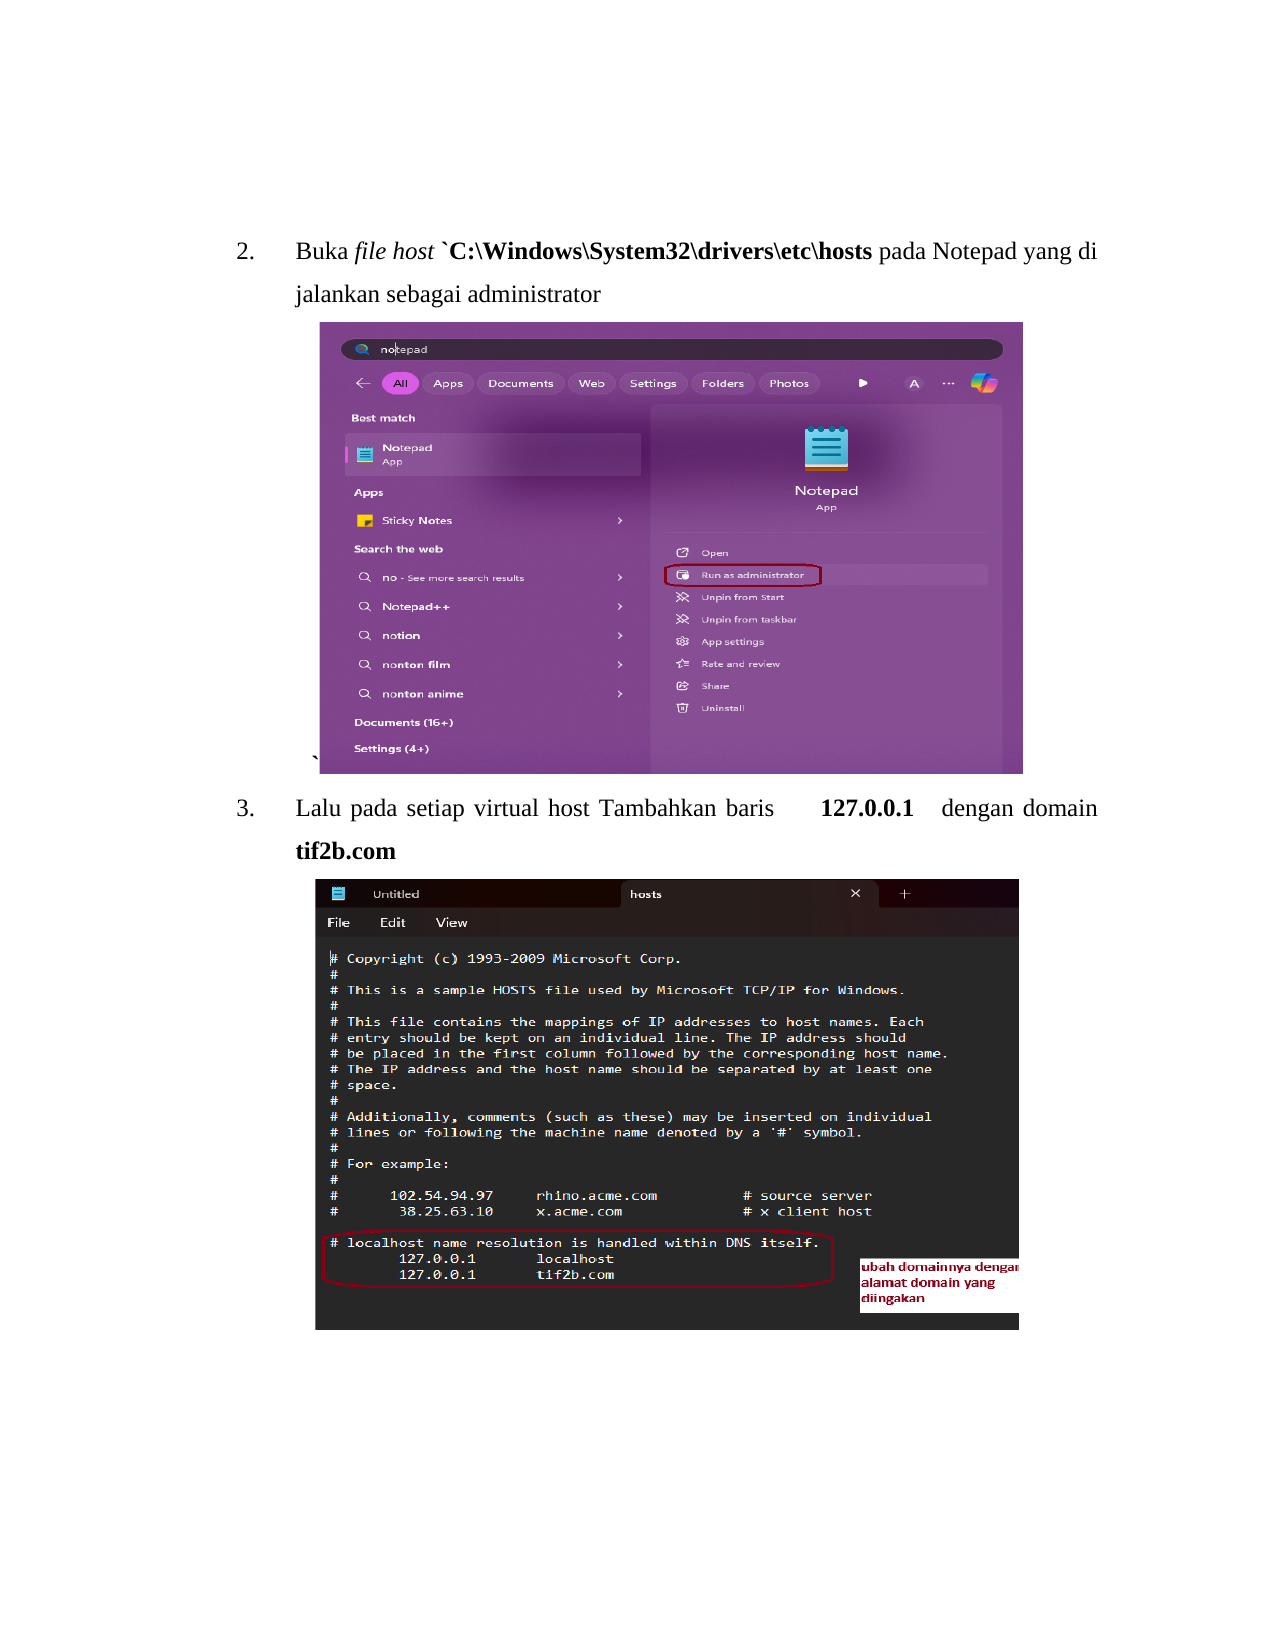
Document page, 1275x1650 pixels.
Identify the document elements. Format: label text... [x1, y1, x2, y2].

picture [319, 322, 1023, 774]
list Lalu pada setiap virtual host Tambahkan baris 127.0.0.1 dengan domain tif2b.com [236, 793, 1098, 865]
picture [315, 879, 1019, 1330]
list Buka file host `C:\Windows\System32\drivers\etc\hosts pada Notepad yang di jalankan sebagai administrator [236, 236, 1098, 308]
